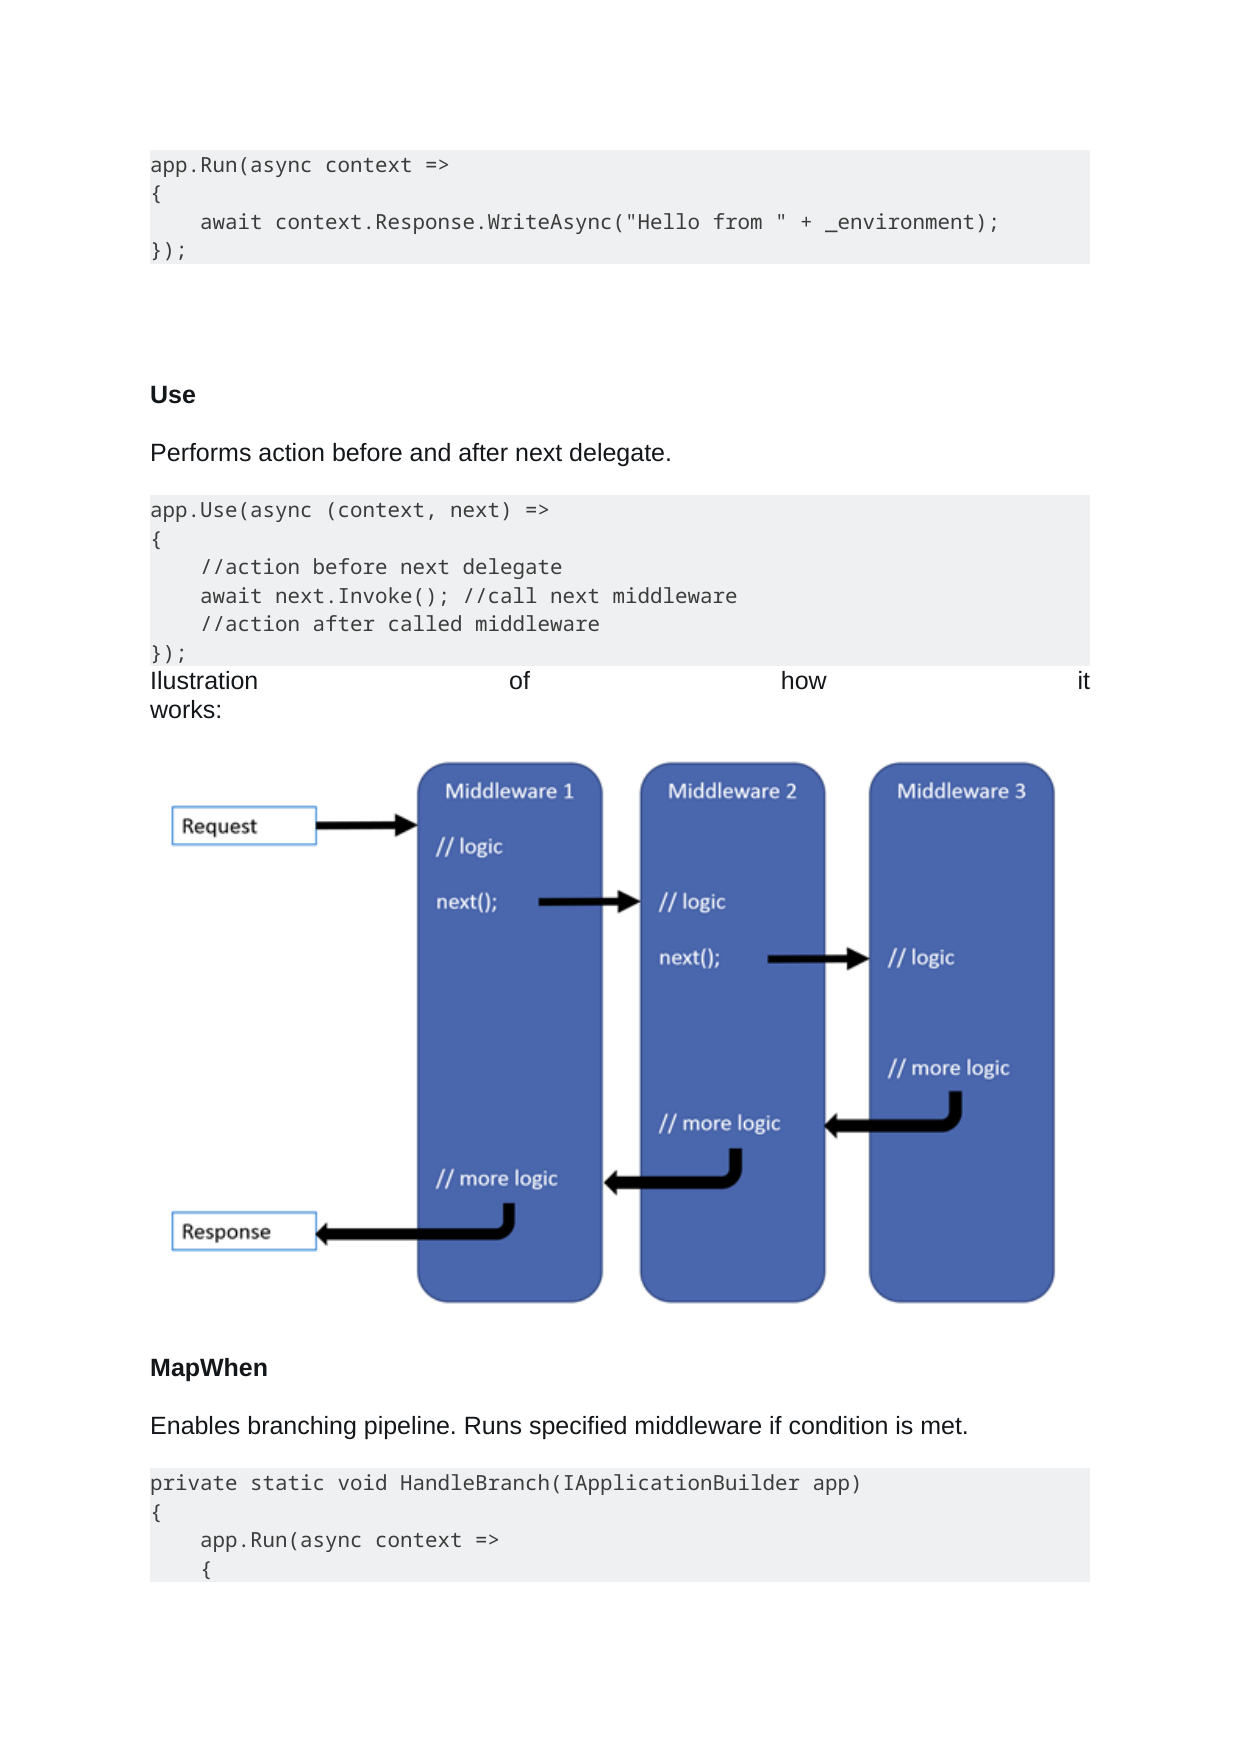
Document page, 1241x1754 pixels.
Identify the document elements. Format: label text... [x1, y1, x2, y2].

text Use [150, 379, 1090, 408]
text await next.Invoke(); //call next middleware [150, 581, 1090, 609]
text app.Use(async (context, next) => [150, 495, 1090, 524]
text app.Run(async context => [150, 1525, 1090, 1554]
text MapWhen [150, 1353, 1090, 1381]
text { [150, 1497, 1090, 1525]
text }); [150, 638, 1090, 666]
text private static void HandleBranch(IApplicationBuilder app) [150, 1468, 1090, 1497]
text await context.Response.WriteAsync("Hello from " + _environment); [150, 207, 1090, 235]
text //action after called middleware [150, 609, 1090, 638]
text //action before next delegate [150, 552, 1090, 581]
text { [150, 178, 1090, 207]
text }); [150, 235, 1090, 264]
text { [150, 524, 1090, 552]
text app.Run(async context => [150, 150, 1090, 178]
text Performs action before and after next delegate. [150, 437, 1090, 466]
text Enables branching pipeline. Runs specified middleware if condition is met. [150, 1411, 1090, 1439]
text { [150, 1554, 1090, 1582]
picture [150, 723, 1088, 1324]
